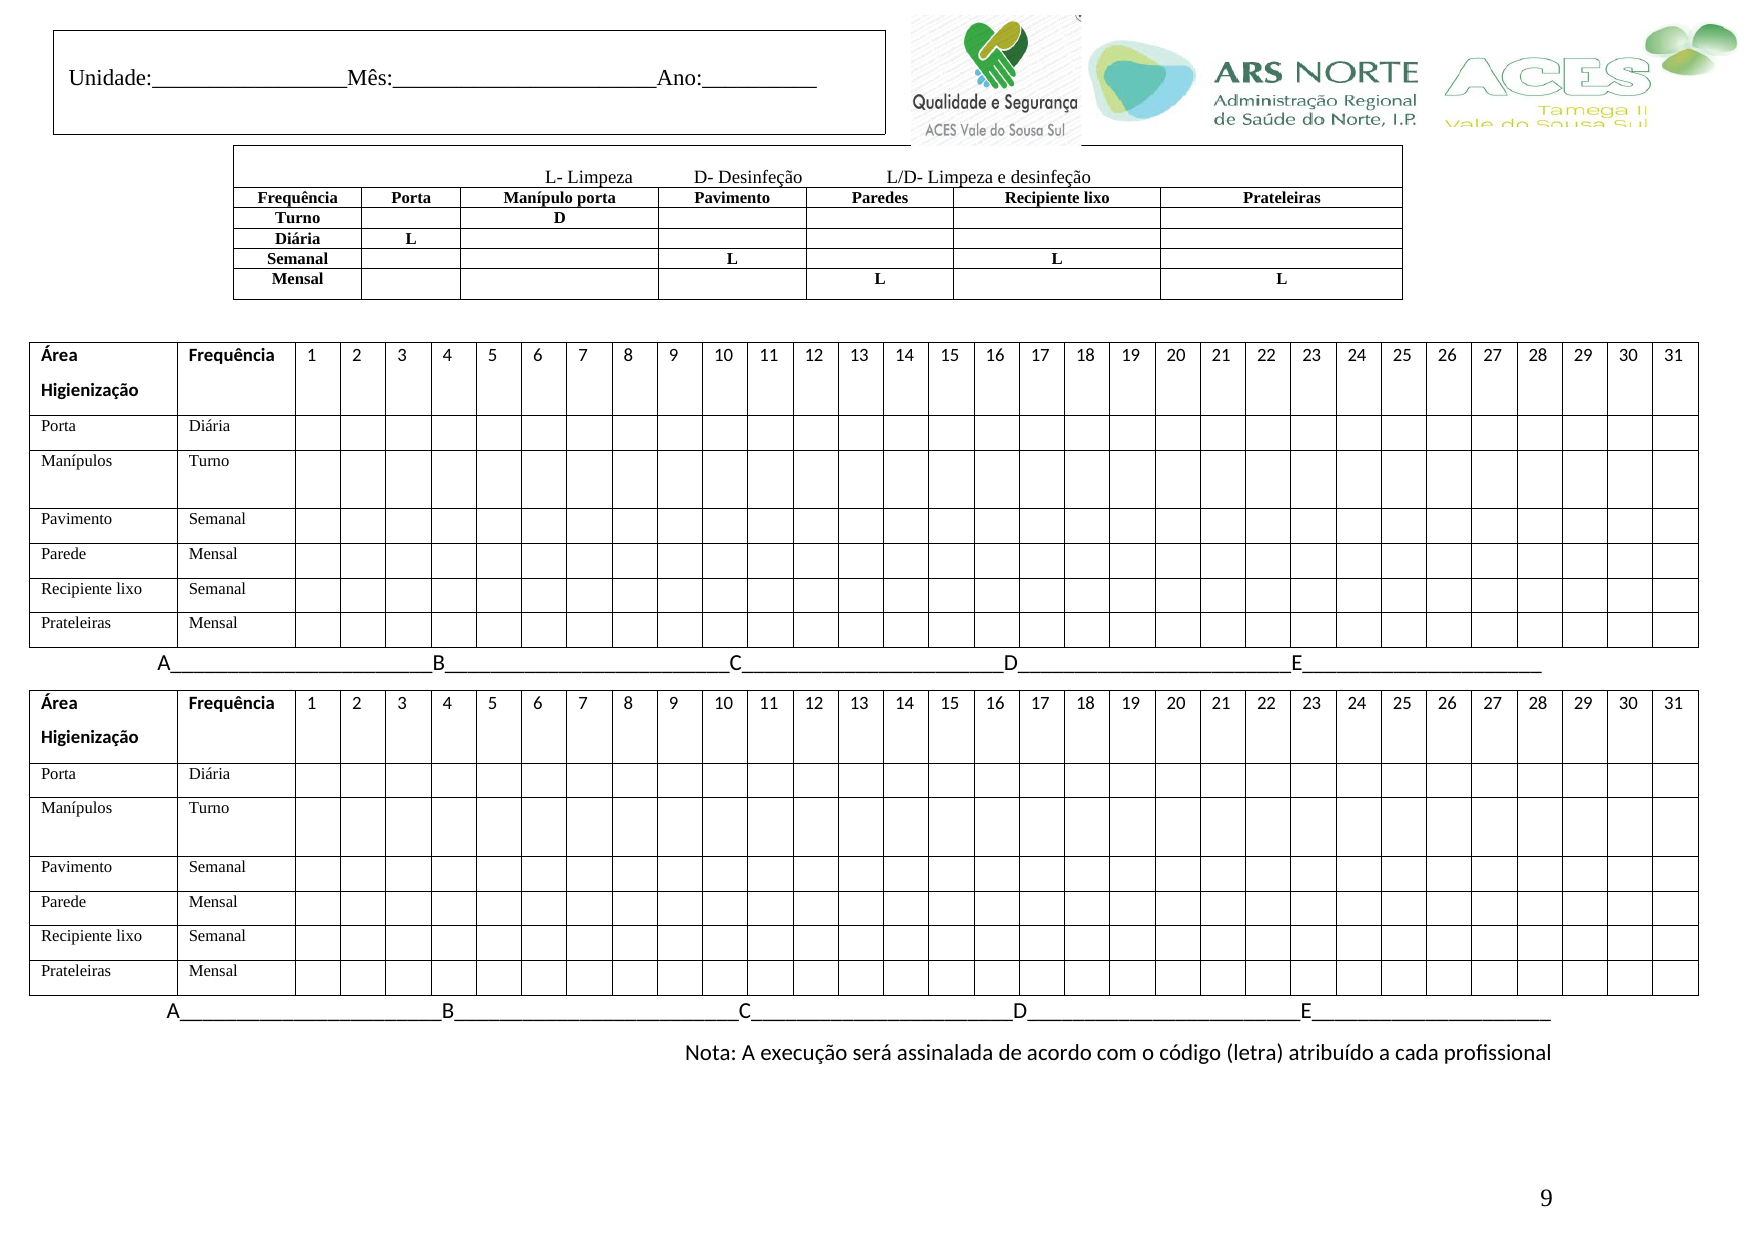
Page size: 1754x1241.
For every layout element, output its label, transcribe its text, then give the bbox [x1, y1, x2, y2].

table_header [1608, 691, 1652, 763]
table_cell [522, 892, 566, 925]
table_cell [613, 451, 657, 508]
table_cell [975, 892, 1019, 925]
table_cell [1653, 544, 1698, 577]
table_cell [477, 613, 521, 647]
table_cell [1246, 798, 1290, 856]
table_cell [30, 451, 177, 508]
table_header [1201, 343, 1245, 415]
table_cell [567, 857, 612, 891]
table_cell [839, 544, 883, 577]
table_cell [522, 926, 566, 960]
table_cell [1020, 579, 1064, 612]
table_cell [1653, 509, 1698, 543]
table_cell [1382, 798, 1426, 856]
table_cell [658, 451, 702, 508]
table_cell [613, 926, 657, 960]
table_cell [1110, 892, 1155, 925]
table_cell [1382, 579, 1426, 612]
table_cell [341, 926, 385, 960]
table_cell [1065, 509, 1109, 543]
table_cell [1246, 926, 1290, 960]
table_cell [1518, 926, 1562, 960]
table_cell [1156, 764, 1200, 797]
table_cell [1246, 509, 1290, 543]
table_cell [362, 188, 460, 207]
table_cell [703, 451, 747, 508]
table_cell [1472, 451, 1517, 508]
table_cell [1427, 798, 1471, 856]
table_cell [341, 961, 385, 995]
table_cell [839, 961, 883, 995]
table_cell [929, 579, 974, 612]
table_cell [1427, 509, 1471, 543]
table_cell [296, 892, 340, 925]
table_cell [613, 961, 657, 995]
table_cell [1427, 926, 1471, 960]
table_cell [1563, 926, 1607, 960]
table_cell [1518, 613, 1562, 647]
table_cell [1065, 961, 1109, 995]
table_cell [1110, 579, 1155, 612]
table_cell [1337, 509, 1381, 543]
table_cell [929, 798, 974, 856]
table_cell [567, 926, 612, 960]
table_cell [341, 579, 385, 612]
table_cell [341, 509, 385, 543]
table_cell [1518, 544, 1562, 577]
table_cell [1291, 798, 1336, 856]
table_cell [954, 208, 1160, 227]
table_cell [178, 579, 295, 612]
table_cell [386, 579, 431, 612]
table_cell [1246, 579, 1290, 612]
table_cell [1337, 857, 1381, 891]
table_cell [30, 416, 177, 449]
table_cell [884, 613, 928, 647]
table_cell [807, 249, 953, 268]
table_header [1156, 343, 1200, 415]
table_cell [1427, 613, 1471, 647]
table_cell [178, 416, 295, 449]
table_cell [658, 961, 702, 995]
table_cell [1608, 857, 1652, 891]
text A_______________________B_________________________C_______________________D________________________E_____________________ [148, 648, 1553, 676]
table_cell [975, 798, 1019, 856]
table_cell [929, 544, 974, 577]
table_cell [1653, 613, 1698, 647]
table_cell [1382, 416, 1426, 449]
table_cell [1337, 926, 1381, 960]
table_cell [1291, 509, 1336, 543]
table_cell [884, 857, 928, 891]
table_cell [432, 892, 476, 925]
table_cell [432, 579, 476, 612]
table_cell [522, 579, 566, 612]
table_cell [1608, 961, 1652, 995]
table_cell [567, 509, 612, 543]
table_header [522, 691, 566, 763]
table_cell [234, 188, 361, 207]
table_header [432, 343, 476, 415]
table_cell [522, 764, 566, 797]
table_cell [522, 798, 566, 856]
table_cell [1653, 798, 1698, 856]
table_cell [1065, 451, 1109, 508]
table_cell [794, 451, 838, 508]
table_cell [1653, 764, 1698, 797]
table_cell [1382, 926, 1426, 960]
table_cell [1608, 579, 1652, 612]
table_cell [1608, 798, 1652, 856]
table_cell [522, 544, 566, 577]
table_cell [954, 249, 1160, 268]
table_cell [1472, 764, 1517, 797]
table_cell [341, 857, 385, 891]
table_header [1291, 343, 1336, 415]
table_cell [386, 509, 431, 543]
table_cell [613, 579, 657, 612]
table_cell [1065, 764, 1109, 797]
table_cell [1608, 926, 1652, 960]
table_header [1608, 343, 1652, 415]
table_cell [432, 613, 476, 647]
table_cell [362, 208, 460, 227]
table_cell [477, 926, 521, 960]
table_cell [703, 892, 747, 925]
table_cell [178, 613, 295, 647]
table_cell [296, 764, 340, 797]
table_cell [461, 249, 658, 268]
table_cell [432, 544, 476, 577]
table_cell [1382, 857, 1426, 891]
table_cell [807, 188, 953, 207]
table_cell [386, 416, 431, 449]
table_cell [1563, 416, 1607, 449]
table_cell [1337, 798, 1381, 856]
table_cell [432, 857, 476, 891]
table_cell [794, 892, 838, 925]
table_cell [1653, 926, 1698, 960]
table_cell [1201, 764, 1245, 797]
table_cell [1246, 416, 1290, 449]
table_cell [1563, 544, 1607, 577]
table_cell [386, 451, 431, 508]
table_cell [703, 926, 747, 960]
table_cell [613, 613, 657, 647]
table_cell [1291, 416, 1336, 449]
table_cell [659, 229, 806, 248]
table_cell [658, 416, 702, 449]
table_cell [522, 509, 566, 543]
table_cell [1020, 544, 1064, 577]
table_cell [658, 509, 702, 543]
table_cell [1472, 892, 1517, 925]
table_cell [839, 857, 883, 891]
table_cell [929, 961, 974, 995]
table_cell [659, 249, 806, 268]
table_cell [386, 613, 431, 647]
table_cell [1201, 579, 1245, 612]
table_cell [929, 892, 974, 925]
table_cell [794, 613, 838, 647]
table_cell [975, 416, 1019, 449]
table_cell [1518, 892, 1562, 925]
picture [911, 15, 1082, 146]
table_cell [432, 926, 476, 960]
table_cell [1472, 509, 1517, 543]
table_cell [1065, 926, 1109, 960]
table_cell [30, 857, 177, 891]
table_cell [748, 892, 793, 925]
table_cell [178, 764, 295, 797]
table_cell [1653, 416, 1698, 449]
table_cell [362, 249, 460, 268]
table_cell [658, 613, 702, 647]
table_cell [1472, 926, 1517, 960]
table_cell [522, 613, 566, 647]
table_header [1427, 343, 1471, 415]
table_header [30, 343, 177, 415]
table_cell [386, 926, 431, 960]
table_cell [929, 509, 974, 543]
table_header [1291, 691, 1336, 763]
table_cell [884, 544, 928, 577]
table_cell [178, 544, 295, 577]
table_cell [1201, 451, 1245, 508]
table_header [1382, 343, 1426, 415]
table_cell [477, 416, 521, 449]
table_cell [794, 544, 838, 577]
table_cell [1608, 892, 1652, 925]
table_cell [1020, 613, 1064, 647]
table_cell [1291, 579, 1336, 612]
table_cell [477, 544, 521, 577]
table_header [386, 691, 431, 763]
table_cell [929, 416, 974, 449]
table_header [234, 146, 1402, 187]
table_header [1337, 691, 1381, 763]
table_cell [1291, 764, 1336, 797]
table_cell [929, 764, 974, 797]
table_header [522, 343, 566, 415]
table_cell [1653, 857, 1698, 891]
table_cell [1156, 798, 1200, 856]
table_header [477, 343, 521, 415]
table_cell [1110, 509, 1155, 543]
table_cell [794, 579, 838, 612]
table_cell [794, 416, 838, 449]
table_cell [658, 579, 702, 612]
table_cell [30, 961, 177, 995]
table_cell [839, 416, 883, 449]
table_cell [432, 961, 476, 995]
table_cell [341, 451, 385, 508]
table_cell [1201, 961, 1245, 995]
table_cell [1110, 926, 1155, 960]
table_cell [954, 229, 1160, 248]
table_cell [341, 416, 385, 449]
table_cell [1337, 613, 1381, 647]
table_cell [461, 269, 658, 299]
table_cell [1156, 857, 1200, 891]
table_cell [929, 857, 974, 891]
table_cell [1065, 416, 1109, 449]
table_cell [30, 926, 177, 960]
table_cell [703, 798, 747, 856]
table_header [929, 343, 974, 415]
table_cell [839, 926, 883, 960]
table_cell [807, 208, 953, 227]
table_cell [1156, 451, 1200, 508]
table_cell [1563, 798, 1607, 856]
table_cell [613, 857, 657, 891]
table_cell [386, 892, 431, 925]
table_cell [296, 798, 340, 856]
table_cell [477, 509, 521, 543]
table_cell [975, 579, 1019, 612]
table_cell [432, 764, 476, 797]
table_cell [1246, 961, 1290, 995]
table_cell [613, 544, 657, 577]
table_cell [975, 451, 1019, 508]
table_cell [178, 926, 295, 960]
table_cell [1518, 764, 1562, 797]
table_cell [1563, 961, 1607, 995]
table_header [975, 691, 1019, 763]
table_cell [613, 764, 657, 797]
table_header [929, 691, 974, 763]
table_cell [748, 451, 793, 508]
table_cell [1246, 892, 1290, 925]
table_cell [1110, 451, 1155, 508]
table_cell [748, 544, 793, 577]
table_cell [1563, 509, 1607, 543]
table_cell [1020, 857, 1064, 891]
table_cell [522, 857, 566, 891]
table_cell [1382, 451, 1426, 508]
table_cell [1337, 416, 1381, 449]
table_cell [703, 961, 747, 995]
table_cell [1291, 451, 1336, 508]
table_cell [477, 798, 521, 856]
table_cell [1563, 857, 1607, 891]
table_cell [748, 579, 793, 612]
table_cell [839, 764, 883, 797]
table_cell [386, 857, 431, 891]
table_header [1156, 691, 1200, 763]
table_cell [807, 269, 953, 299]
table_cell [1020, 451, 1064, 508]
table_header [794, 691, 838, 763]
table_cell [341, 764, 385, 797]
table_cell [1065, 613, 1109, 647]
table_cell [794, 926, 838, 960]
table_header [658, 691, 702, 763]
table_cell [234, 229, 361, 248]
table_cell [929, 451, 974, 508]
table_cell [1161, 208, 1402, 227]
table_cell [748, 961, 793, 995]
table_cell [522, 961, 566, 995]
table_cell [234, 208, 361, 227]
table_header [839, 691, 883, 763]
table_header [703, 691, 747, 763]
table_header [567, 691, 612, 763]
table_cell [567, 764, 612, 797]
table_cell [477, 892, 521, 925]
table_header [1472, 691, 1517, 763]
picture [1088, 21, 1418, 144]
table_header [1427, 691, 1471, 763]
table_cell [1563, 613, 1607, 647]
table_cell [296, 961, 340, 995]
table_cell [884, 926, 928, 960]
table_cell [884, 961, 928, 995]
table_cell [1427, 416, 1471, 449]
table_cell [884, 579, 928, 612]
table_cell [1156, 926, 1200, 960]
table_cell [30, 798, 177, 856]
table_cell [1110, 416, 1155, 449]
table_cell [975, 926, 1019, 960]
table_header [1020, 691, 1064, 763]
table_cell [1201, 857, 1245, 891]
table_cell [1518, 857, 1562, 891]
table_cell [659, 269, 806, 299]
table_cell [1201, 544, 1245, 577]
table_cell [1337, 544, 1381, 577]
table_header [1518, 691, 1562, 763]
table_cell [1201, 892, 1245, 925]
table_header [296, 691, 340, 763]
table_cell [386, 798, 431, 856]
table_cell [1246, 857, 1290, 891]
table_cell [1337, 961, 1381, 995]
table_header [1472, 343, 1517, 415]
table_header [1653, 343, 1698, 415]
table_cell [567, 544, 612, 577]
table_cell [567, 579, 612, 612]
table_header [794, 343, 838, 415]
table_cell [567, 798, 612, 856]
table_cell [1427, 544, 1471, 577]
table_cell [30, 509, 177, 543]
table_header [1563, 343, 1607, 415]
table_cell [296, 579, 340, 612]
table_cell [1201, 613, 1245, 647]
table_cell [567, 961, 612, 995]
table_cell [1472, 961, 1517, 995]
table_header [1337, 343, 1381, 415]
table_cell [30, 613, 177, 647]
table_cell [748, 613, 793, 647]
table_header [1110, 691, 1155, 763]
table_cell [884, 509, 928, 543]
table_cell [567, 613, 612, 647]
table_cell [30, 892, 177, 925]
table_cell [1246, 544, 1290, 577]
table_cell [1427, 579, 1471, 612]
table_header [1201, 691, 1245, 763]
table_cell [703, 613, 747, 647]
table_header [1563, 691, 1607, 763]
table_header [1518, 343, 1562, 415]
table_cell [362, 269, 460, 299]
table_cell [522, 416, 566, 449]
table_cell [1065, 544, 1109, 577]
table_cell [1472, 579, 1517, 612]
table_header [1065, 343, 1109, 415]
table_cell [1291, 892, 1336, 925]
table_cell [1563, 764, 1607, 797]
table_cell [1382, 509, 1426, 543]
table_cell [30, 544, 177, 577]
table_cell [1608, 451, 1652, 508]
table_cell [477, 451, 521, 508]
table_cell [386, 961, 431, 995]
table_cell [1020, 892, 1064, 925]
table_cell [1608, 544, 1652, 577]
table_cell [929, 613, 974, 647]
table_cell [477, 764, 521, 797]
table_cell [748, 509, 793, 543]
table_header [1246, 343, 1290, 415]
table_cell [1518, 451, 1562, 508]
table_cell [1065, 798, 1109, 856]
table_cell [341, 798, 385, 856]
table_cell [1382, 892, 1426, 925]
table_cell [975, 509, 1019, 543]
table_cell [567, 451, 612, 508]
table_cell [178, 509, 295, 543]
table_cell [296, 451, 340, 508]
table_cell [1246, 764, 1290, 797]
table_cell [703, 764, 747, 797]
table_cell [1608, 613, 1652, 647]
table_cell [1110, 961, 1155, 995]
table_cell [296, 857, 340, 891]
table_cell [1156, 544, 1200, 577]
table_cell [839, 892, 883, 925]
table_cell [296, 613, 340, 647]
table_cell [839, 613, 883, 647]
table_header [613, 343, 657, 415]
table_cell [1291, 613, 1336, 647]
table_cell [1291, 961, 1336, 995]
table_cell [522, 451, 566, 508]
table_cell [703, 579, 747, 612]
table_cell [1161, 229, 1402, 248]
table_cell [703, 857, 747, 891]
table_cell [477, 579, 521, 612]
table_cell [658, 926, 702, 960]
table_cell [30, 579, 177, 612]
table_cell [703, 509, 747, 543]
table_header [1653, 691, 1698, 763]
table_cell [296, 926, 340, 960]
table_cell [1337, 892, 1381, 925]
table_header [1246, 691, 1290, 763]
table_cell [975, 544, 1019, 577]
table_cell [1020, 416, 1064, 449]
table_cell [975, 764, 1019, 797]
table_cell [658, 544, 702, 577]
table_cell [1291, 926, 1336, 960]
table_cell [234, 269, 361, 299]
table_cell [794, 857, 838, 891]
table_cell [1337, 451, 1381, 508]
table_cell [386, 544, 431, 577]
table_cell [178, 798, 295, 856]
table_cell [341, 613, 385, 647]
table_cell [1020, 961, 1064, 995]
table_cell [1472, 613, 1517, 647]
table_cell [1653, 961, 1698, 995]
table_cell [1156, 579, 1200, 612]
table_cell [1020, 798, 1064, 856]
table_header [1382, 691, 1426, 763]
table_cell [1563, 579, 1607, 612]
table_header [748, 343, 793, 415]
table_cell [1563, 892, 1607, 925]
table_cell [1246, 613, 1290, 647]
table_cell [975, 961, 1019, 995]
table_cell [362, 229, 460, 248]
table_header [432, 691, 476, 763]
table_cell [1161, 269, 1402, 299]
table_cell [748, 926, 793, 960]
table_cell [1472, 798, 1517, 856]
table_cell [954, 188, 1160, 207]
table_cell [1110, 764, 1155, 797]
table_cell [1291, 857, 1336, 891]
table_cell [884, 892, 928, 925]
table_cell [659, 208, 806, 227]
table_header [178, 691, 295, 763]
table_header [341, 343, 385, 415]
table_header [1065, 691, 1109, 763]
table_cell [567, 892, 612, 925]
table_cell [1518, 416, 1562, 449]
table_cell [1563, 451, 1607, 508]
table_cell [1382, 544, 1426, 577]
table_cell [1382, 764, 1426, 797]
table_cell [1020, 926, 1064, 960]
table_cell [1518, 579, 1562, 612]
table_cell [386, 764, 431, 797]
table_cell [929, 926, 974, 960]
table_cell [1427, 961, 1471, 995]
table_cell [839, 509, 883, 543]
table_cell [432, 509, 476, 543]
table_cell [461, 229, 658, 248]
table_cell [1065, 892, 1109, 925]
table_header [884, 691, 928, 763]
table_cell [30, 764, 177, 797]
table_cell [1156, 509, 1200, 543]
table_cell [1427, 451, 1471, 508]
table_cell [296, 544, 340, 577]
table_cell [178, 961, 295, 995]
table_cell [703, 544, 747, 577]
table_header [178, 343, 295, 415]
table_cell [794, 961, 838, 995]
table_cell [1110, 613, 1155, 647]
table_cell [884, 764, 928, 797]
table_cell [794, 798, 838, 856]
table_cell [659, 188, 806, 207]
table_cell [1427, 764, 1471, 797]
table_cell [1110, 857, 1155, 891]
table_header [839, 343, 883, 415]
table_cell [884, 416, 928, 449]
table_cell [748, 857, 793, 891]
text A_______________________B_________________________C_______________________D________________________E_____________________ Nota: A execução será assinalada de acordo com o código (letra) atribuído a cada profissional [148, 996, 1553, 1066]
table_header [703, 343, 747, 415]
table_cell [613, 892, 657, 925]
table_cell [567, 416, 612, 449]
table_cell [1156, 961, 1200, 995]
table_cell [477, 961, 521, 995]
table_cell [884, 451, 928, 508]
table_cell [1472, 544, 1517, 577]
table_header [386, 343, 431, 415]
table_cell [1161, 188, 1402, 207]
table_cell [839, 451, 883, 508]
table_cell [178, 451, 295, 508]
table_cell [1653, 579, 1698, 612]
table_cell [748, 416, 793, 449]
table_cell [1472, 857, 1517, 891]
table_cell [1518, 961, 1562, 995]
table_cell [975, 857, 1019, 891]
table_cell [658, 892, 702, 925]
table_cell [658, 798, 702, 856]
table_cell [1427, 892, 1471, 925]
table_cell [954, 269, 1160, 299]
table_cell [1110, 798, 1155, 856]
picture [1444, 21, 1739, 126]
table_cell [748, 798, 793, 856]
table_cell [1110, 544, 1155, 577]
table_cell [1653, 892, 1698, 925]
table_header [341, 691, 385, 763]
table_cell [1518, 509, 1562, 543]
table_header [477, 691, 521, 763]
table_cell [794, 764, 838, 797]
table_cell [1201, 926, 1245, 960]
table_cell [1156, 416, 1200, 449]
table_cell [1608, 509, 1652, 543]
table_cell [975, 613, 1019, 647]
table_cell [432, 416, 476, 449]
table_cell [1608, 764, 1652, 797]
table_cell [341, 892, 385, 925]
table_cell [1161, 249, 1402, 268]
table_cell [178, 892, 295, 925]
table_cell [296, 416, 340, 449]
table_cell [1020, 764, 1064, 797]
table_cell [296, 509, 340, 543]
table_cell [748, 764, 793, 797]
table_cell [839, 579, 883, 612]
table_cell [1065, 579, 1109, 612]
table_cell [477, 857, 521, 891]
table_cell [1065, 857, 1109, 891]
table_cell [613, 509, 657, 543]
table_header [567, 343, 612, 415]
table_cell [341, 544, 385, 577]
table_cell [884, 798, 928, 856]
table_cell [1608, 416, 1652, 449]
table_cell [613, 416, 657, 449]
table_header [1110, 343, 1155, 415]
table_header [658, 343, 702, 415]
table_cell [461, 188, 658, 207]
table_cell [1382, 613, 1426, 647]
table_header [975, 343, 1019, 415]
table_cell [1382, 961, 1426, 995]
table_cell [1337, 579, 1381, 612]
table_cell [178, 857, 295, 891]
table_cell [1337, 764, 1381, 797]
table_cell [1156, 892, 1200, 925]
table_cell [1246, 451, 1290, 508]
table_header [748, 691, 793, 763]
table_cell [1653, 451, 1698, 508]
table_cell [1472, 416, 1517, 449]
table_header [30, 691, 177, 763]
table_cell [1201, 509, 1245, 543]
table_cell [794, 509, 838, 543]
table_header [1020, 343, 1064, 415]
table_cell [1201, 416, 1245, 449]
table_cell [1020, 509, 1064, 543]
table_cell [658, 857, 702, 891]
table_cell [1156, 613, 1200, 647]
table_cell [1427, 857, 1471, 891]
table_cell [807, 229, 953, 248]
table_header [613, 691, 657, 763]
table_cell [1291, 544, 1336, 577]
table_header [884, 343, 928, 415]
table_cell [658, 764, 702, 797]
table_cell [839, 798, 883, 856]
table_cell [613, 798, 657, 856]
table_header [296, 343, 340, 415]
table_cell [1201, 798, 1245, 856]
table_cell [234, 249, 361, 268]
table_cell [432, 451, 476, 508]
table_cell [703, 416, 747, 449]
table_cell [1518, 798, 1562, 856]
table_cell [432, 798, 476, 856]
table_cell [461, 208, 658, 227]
